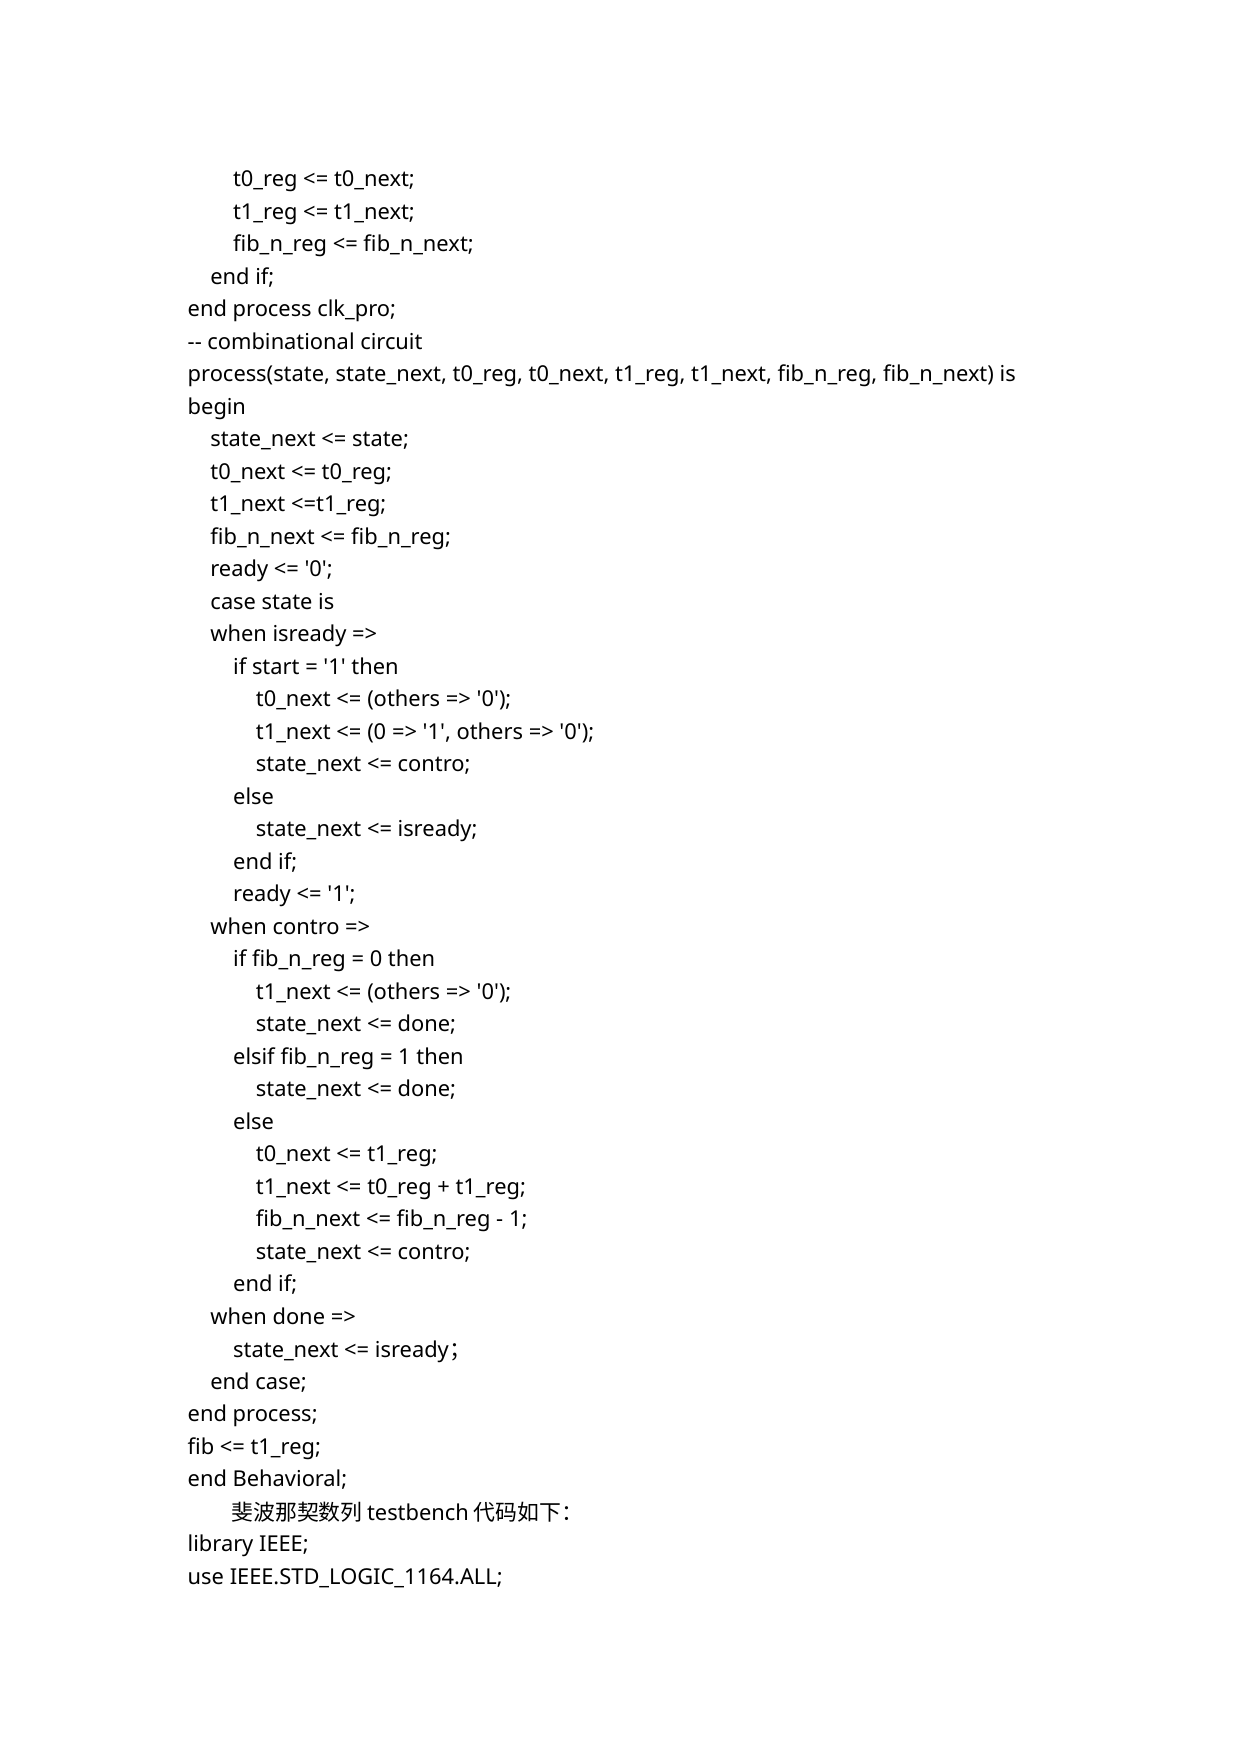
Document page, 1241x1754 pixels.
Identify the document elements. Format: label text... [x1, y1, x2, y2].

text library IEEE; [187, 1527, 1053, 1559]
text case state is [187, 584, 1053, 617]
text t1_reg <= t1_next; [187, 194, 1053, 227]
text fib_n_next <= fib_n_reg; [187, 519, 1053, 552]
text when contro => [187, 909, 1053, 942]
text t1_next <= t0_reg + t1_reg; [187, 1169, 1053, 1202]
text state_next <= contro; [187, 747, 1053, 779]
text fib <= t1_reg; [187, 1429, 1053, 1462]
text when isready => [187, 617, 1053, 649]
text when done => [187, 1299, 1053, 1332]
text t1_next <= (others => '0'); [187, 974, 1053, 1007]
text fib_n_reg <= fib_n_next; [187, 227, 1053, 259]
text state_next <= done; [187, 1007, 1053, 1039]
text state_next <= contro; [187, 1234, 1053, 1267]
text state_next <= isready； [187, 1332, 1053, 1364]
text t1_next <=t1_reg; [187, 487, 1053, 519]
text end process; [187, 1397, 1053, 1429]
text if start = '1' then [187, 649, 1053, 682]
text begin [187, 389, 1053, 422]
text elsif fib_n_reg = 1 then [187, 1039, 1053, 1072]
text else [187, 779, 1053, 812]
text state_next <= state; [187, 422, 1053, 454]
text state_next <= done; [187, 1072, 1053, 1104]
text process(state, state_next, t0_reg, t0_next, t1_reg, t1_next, fib_n_reg, fib_n_next) is [187, 357, 1053, 389]
text -- combinational circuit [187, 324, 1053, 357]
text end if; [187, 844, 1053, 877]
text end if; [187, 1267, 1053, 1299]
text use IEEE.STD_LOGIC_1164.ALL; [187, 1559, 1053, 1592]
text end Behavioral; [187, 1462, 1053, 1494]
text ready <= '1'; [187, 877, 1053, 909]
text end if; [187, 259, 1053, 292]
text 斐波那契数列testbench代码如下： [187, 1494, 1053, 1527]
text t1_next <= (0 => '1', others => '0'); [187, 714, 1053, 747]
text else [187, 1104, 1053, 1137]
text end process clk_pro; [187, 292, 1053, 324]
text if fib_n_reg = 0 then [187, 942, 1053, 974]
text t0_next <= t0_reg; [187, 454, 1053, 487]
text t0_reg <= t0_next; [187, 162, 1053, 194]
text end case; [187, 1364, 1053, 1397]
text t0_next <= t1_reg; [187, 1137, 1053, 1169]
text state_next <= isready; [187, 812, 1053, 844]
text ready <= '0'; [187, 552, 1053, 584]
text fib_n_next <= fib_n_reg - 1; [187, 1202, 1053, 1234]
text t0_next <= (others => '0'); [187, 682, 1053, 714]
